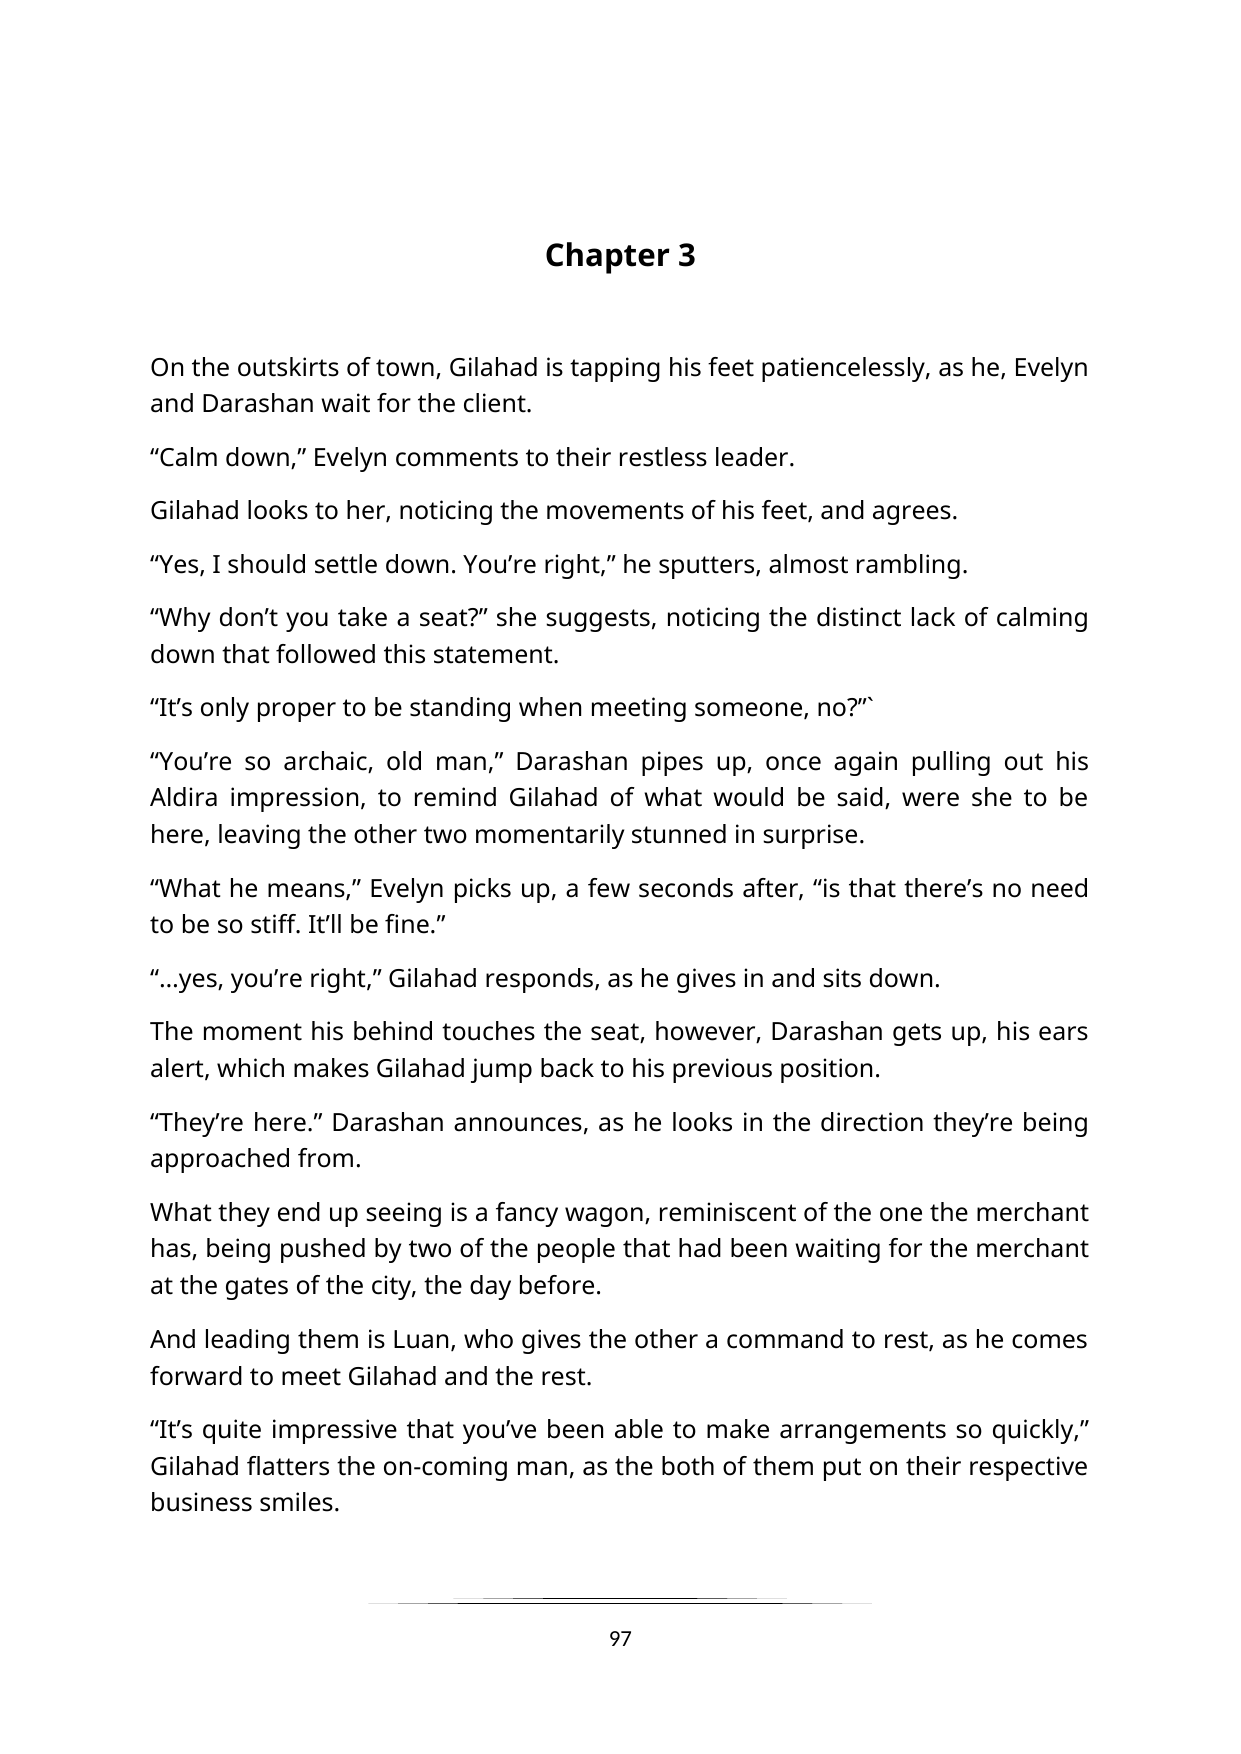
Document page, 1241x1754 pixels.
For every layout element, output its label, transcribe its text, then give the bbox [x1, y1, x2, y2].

text “Yes, I should settle down. You’re right,” he sputters, almost rambling. [150, 546, 1090, 580]
text The moment his behind touches the seat, however, Darashan gets up, his ears alert, which makes Gilahad jump back to his previous position. [150, 1014, 1090, 1085]
text “Why don’t you take a seat?” she suggests, noticing the distinct lack of calming down that followed this statement. [150, 600, 1090, 671]
text Chapter 3 [150, 233, 1090, 276]
text “It’s quite impressive that you’ve been able to make arrangements so quickly,” Gilahad flatters the on-coming man, as the both of them put on their respective business smiles. [150, 1412, 1090, 1519]
text On the outskirts of town, Gilahad is tapping his feet patiencelessly, as he, Evelyn and Darashan wait for the client. [150, 349, 1090, 420]
text “They’re here.” Darashan announces, as he looks in the direction they’re being approached from. [150, 1104, 1090, 1175]
text Gilahad looks to her, noticing the movements of his feet, and agrees. [150, 493, 1090, 527]
text “Calm down,” Evelyn comments to their restless leader. [150, 439, 1090, 473]
text “What he means,” Evelyn picks up, a few seconds after, “is that there’s no need to be so stiff. It’ll be fine.” [150, 870, 1090, 941]
text “You’re so archaic, old man,” Darashan pipes up, once again pulling out his Aldira impression, to remind Gilahad of what would be said, were she to be here, leaving the other two momentarily stunned in surprise. [150, 743, 1090, 851]
text “…yes, you’re right,” Gilahad responds, as he gives in and sits down. [150, 961, 1090, 994]
text “It’s only proper to be standing when meeting someone, no?”` [150, 690, 1090, 724]
text And leading them is Luan, who gives the other a command to rest, as he comes forward to meet Gilahad and the rest. [150, 1321, 1090, 1392]
text What they end up seeing is a fancy wagon, reminiscent of the one the merchant has, being pushed by two of the people that had been waiting for the merchant at the gates of the city, the day before. [150, 1194, 1090, 1302]
